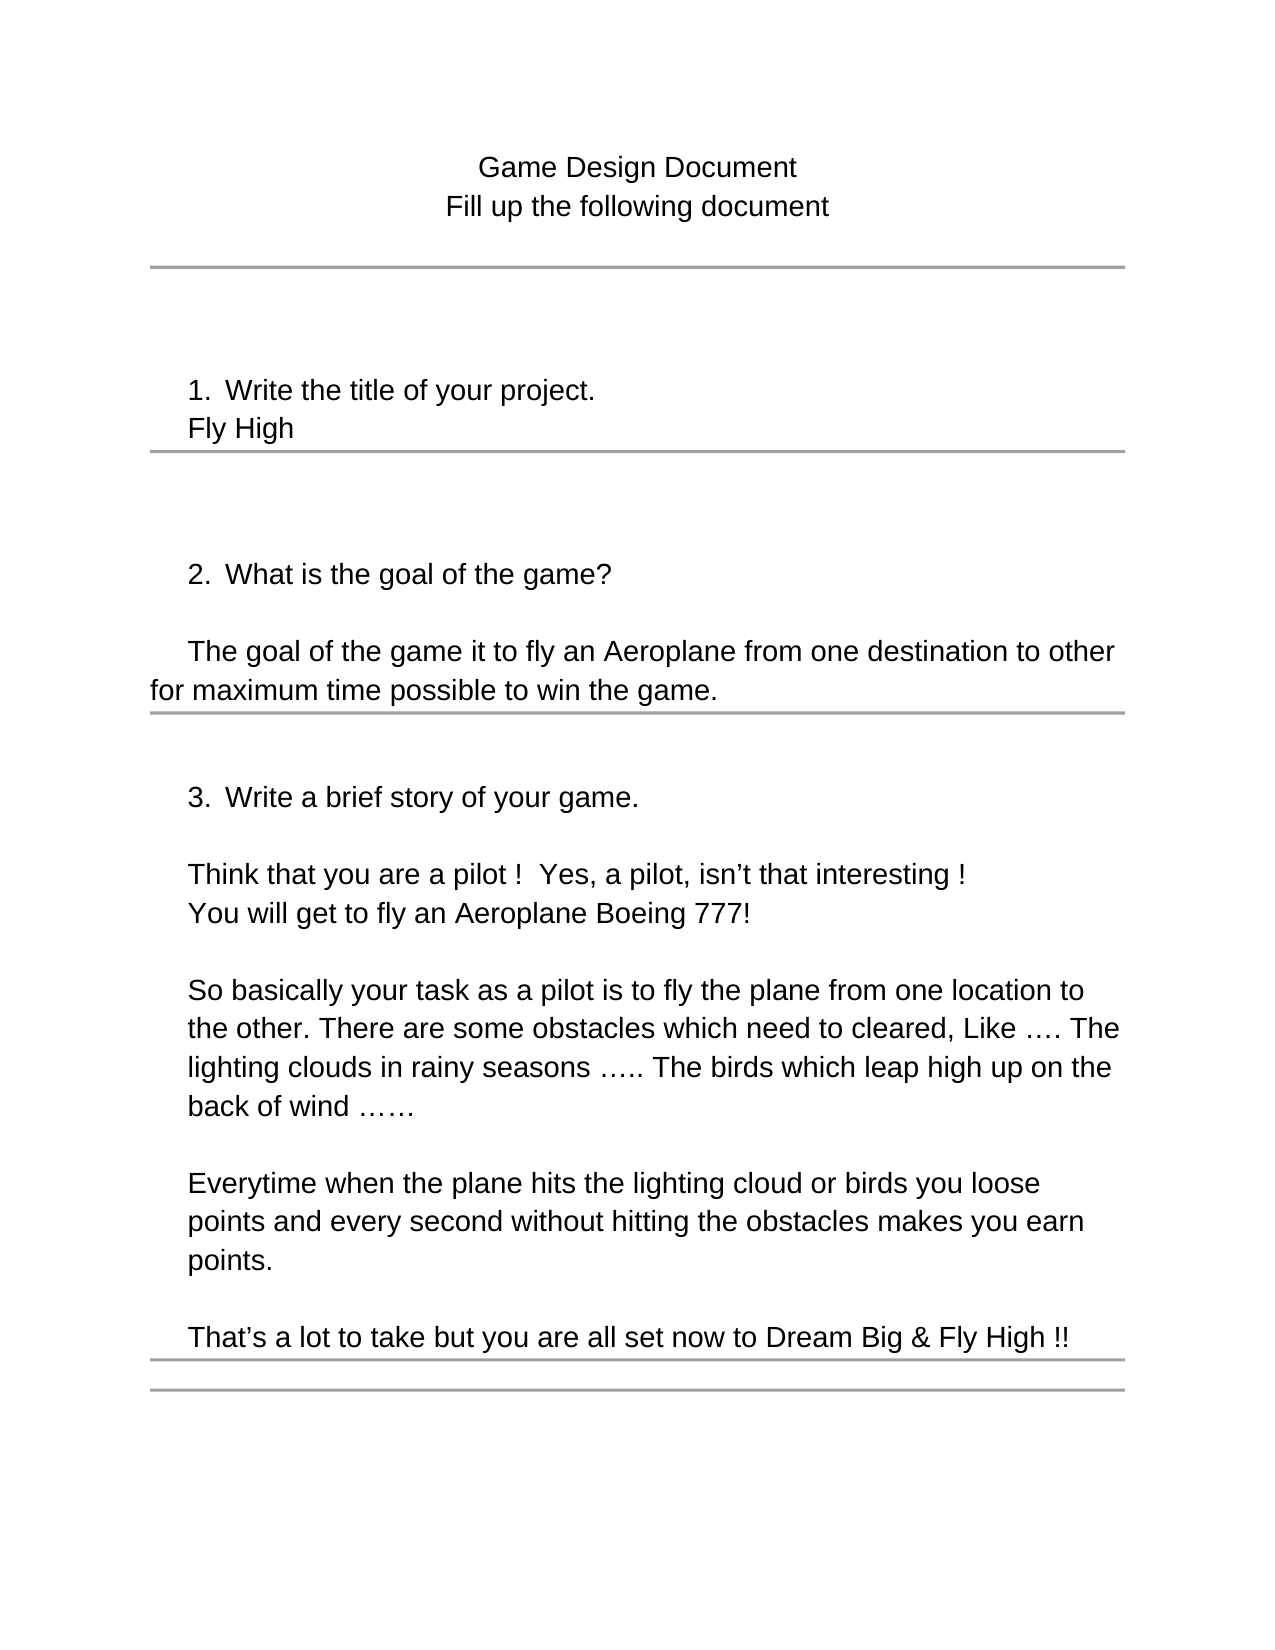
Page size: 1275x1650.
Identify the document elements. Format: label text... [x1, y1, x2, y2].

text Game Design Document [150, 150, 1125, 183]
list What is the goal of the game? [187, 557, 1125, 591]
text That’s a lot to take but you are all set now to Dream Big & Fly High !! [150, 1320, 1125, 1353]
text Think that you are a pilot ! Yes, a pilot, isn’t that interesting ! [150, 857, 1125, 891]
text Fly High [150, 411, 1125, 445]
text You will get to fly an Aeroplane Boeing 777! [150, 896, 1125, 929]
list Write the title of your project. [187, 373, 1125, 406]
text Everytime when the plane hits the lighting cloud or birds you loose points and every second without hitting the obstacles makes you earn points. [187, 1166, 1125, 1276]
text Fill up the following document [150, 188, 1125, 222]
list Write a brief story of your game. [187, 780, 1125, 814]
text So basically your task as a pilot is to fly the plane from one location to the other. There are some obstacles which need to cleared, Like …. The lighting clouds in rainy seasons ….. The birds which leap high up on the back of wind …… [187, 973, 1125, 1122]
text The goal of the game it to fly an Aeroplane from one destination to other for maximum time possible to win the game. [150, 634, 1125, 706]
